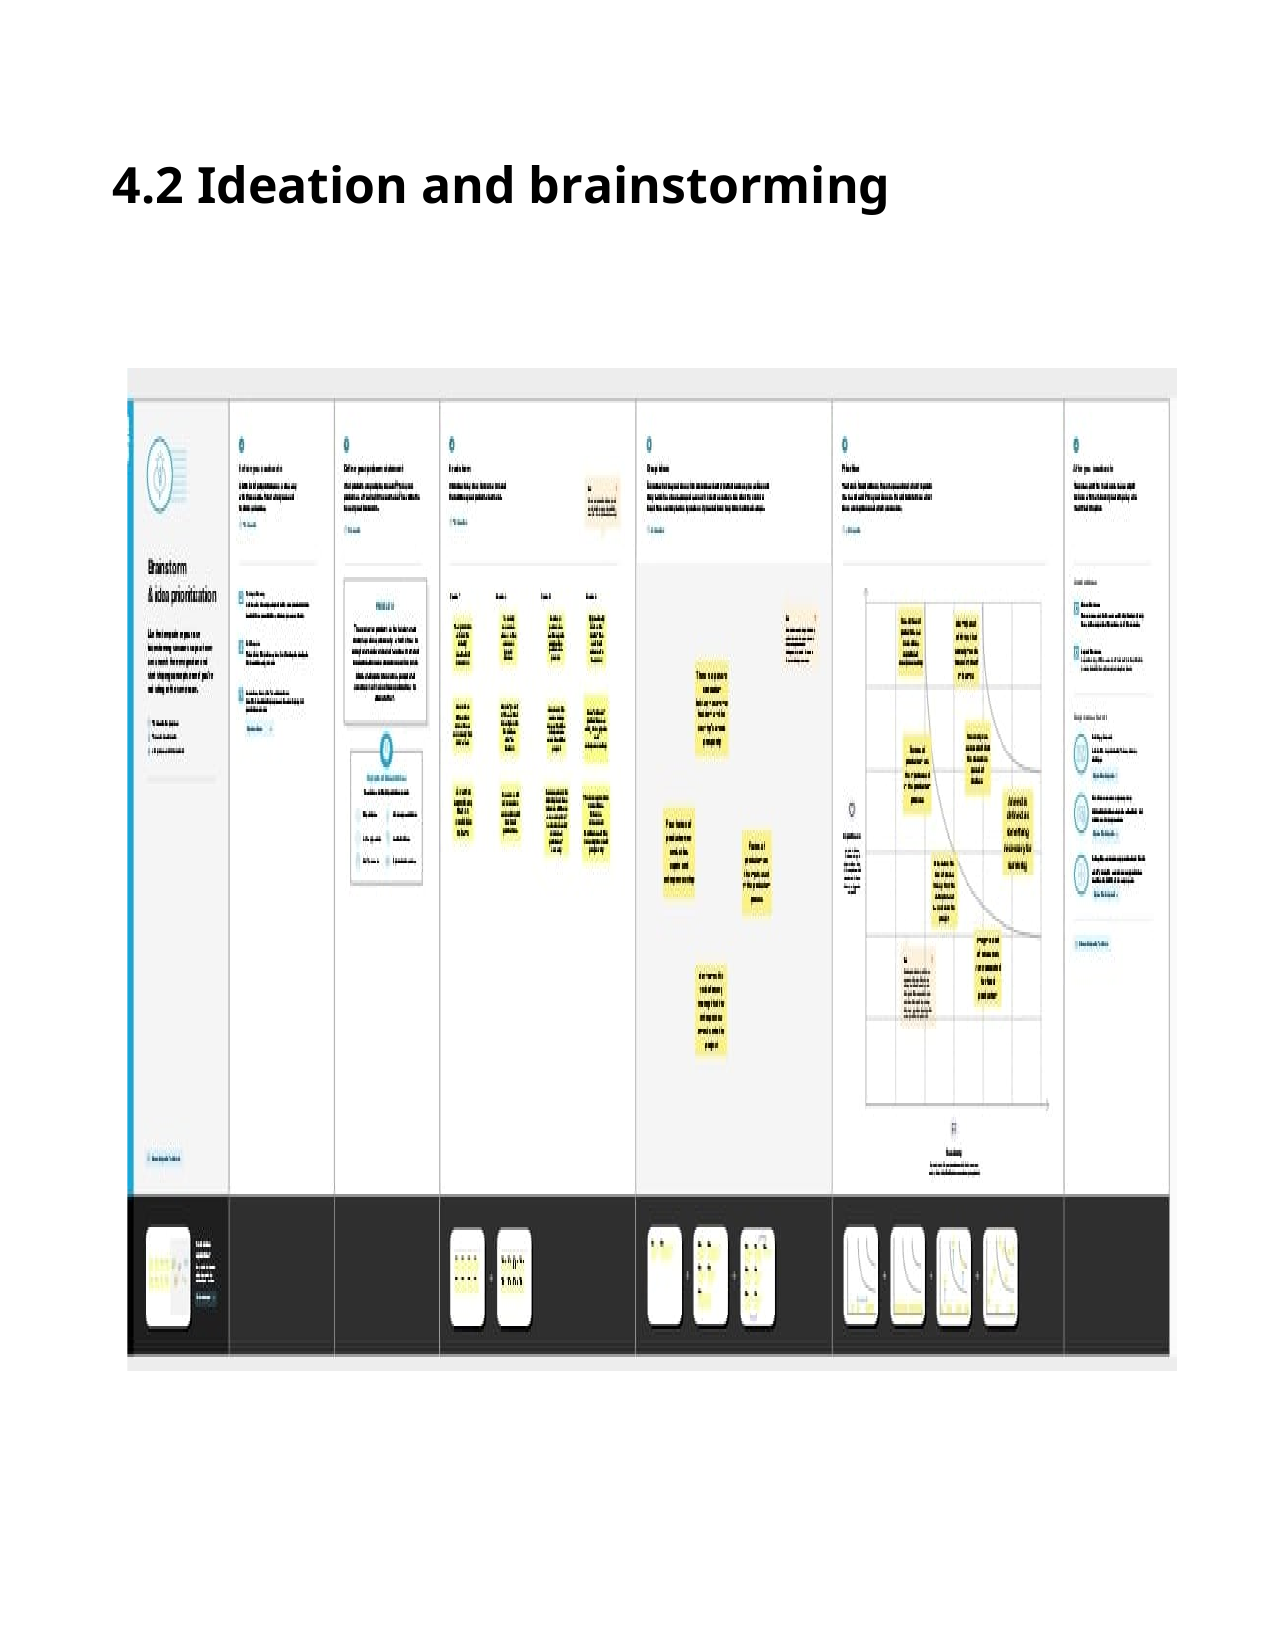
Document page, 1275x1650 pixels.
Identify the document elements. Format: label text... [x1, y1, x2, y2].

picture [127, 368, 1177, 1371]
text 4.2 Ideation and brainstorming [112, 150, 1162, 218]
